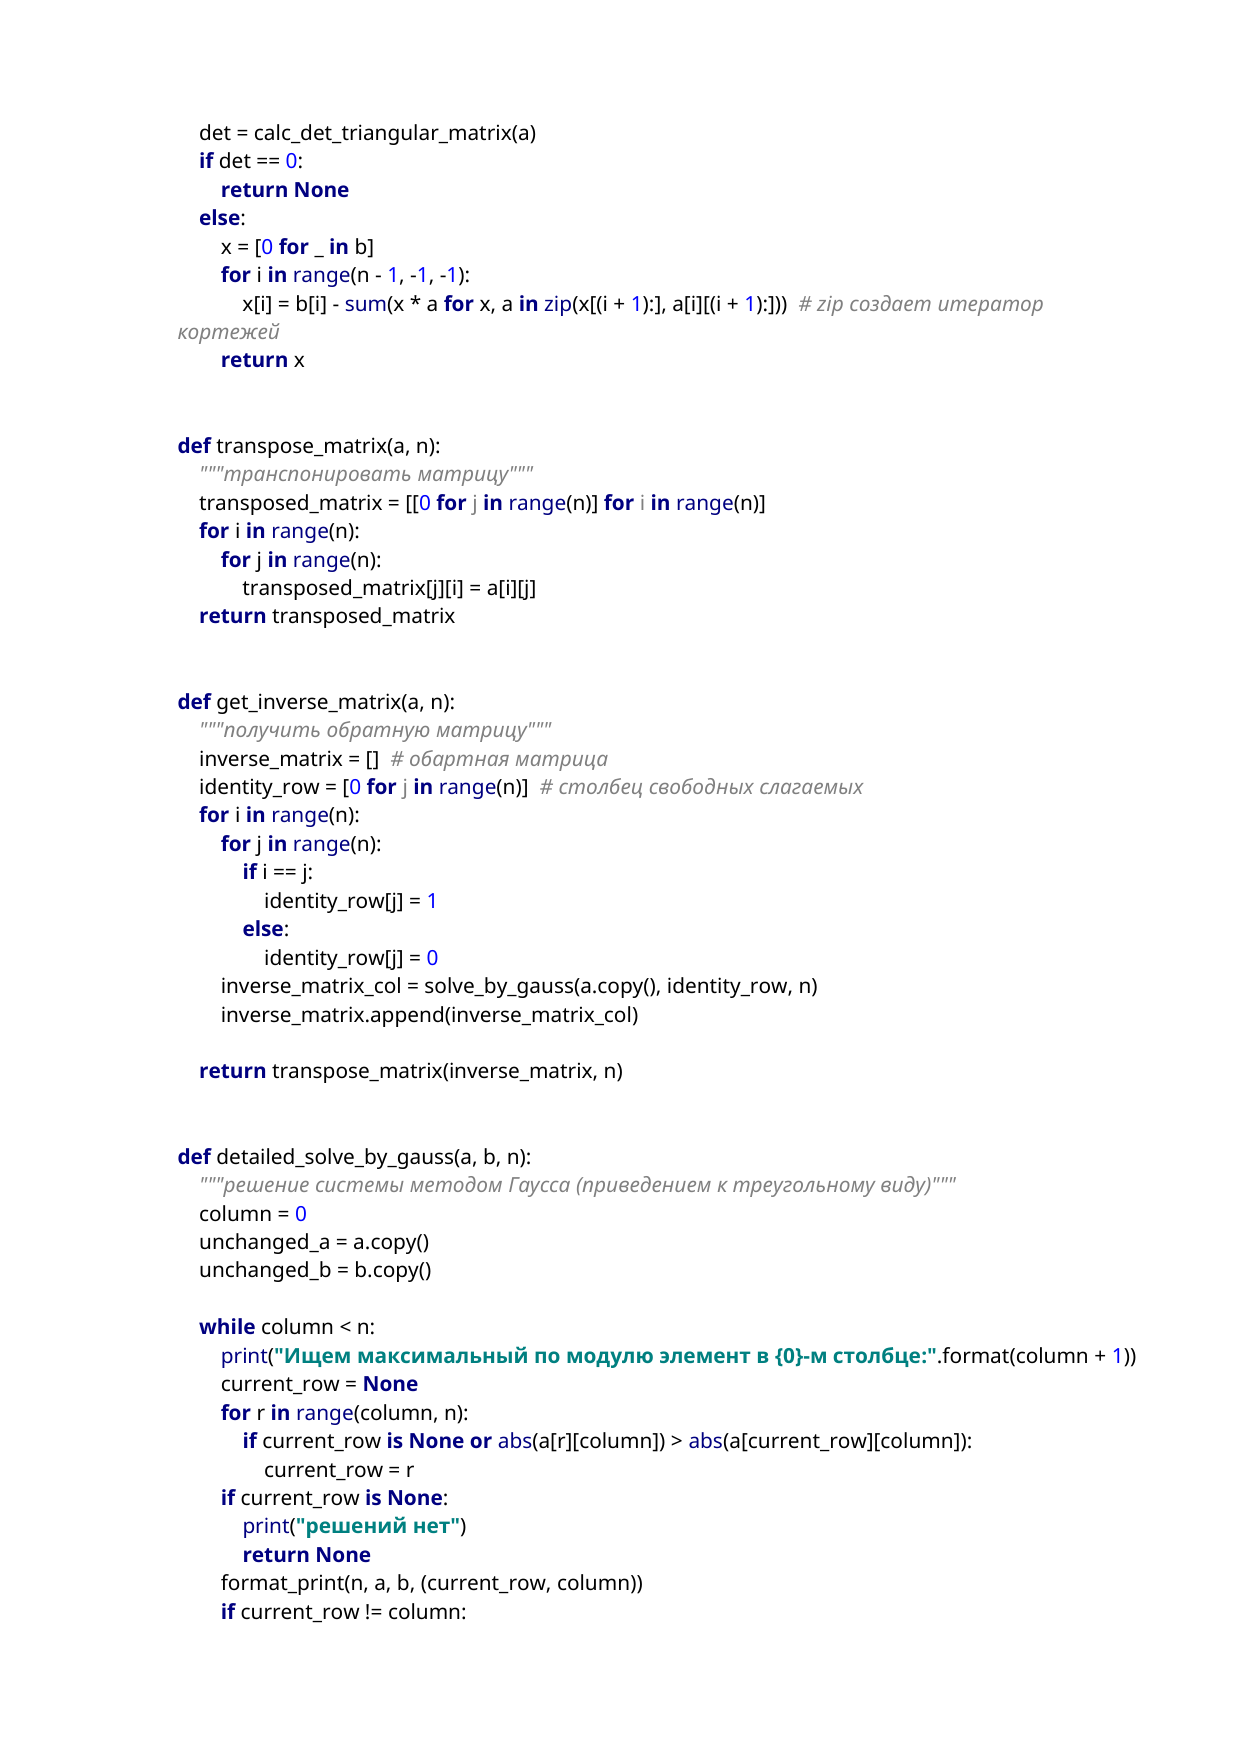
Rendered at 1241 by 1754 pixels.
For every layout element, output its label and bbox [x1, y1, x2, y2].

text [177, 118, 1152, 1625]
